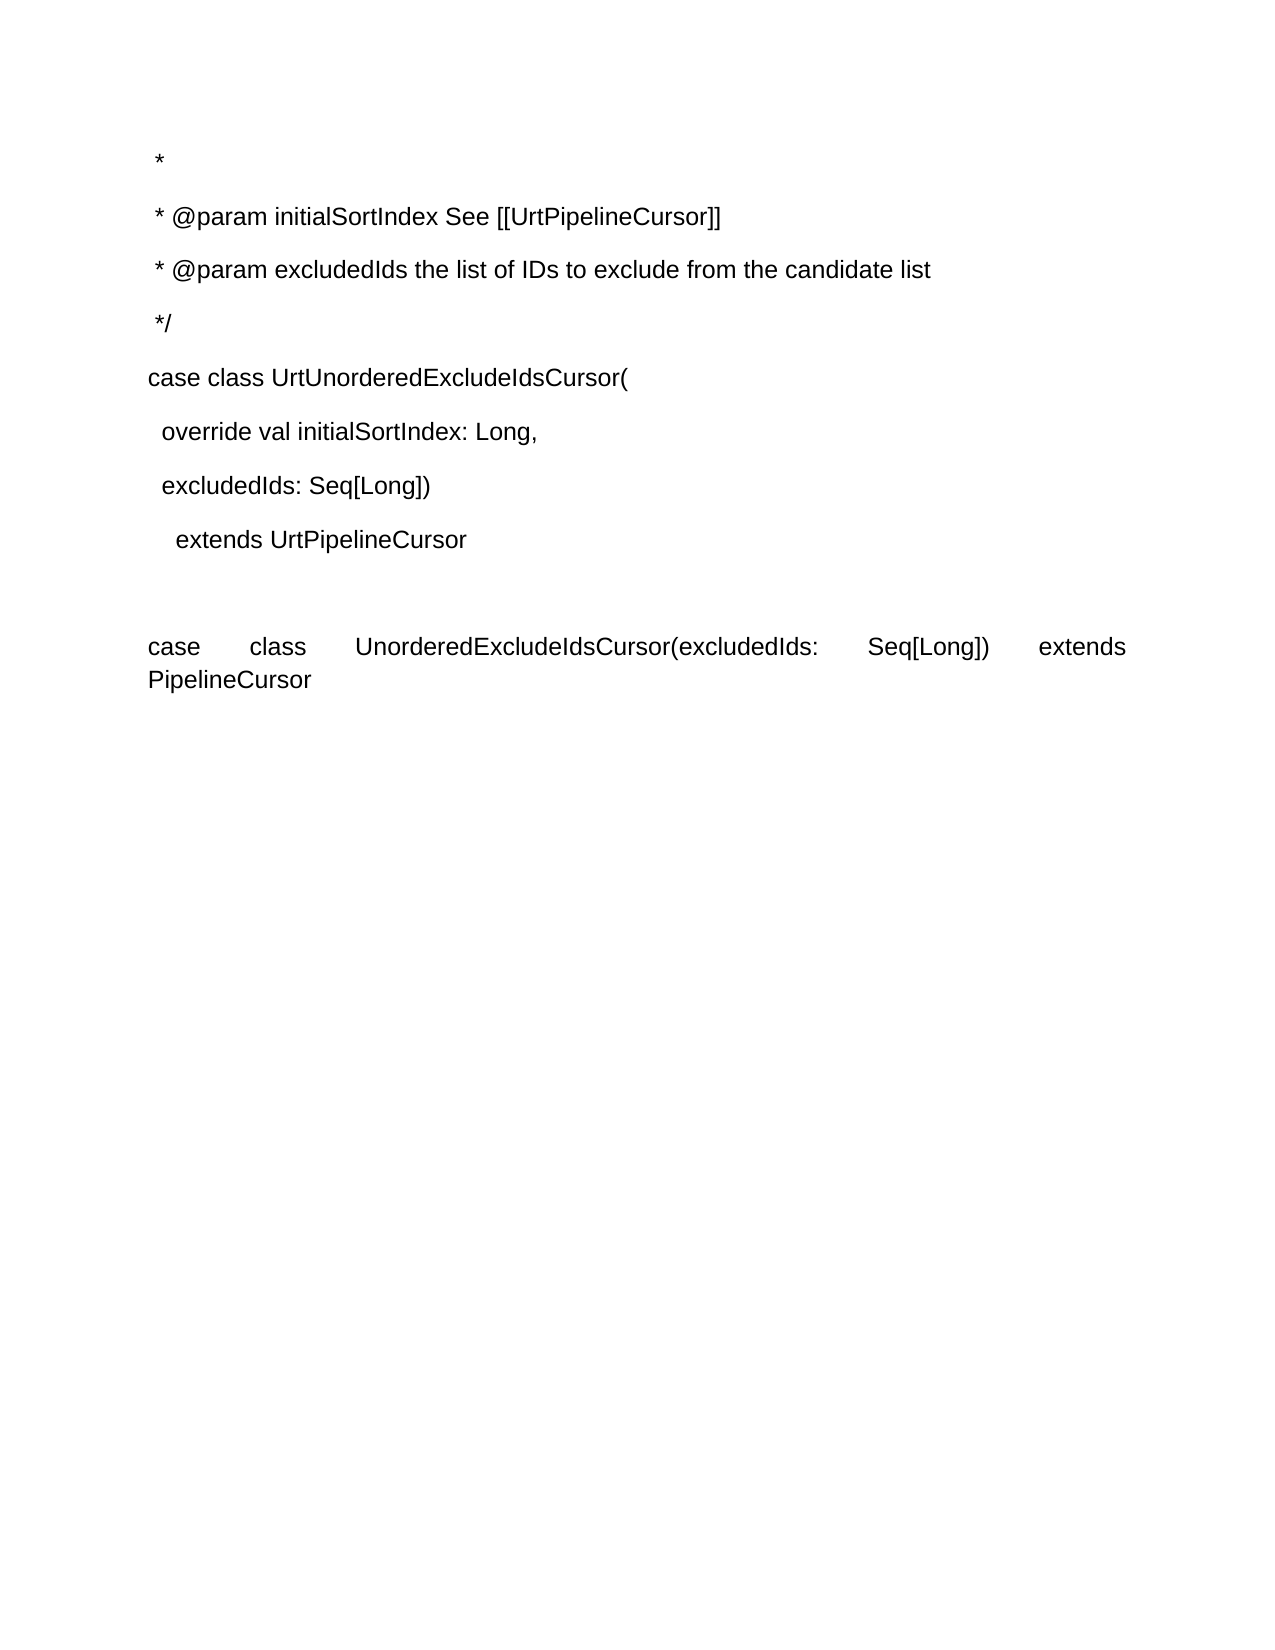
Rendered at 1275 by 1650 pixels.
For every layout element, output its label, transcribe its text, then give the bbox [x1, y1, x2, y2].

text case class UnorderedExcludeIdsCursor(excludedIds: Seq[Long]) extends PipelineCursor [148, 632, 1127, 694]
text case class UrtUnorderedExcludeIdsCursor( [148, 363, 1127, 392]
text extends UrtPipelineCursor [148, 524, 1127, 553]
text * @param excludedIds the list of IDs to exclude from the candidate list [148, 255, 1127, 284]
text * @param initialSortIndex See [[UrtPipelineCursor]] [148, 201, 1127, 230]
text excludedIds: Seq[Long]) [148, 471, 1127, 499]
text */ [148, 309, 1127, 338]
text * [148, 148, 1127, 176]
text override val initialSortIndex: Long, [148, 417, 1127, 446]
